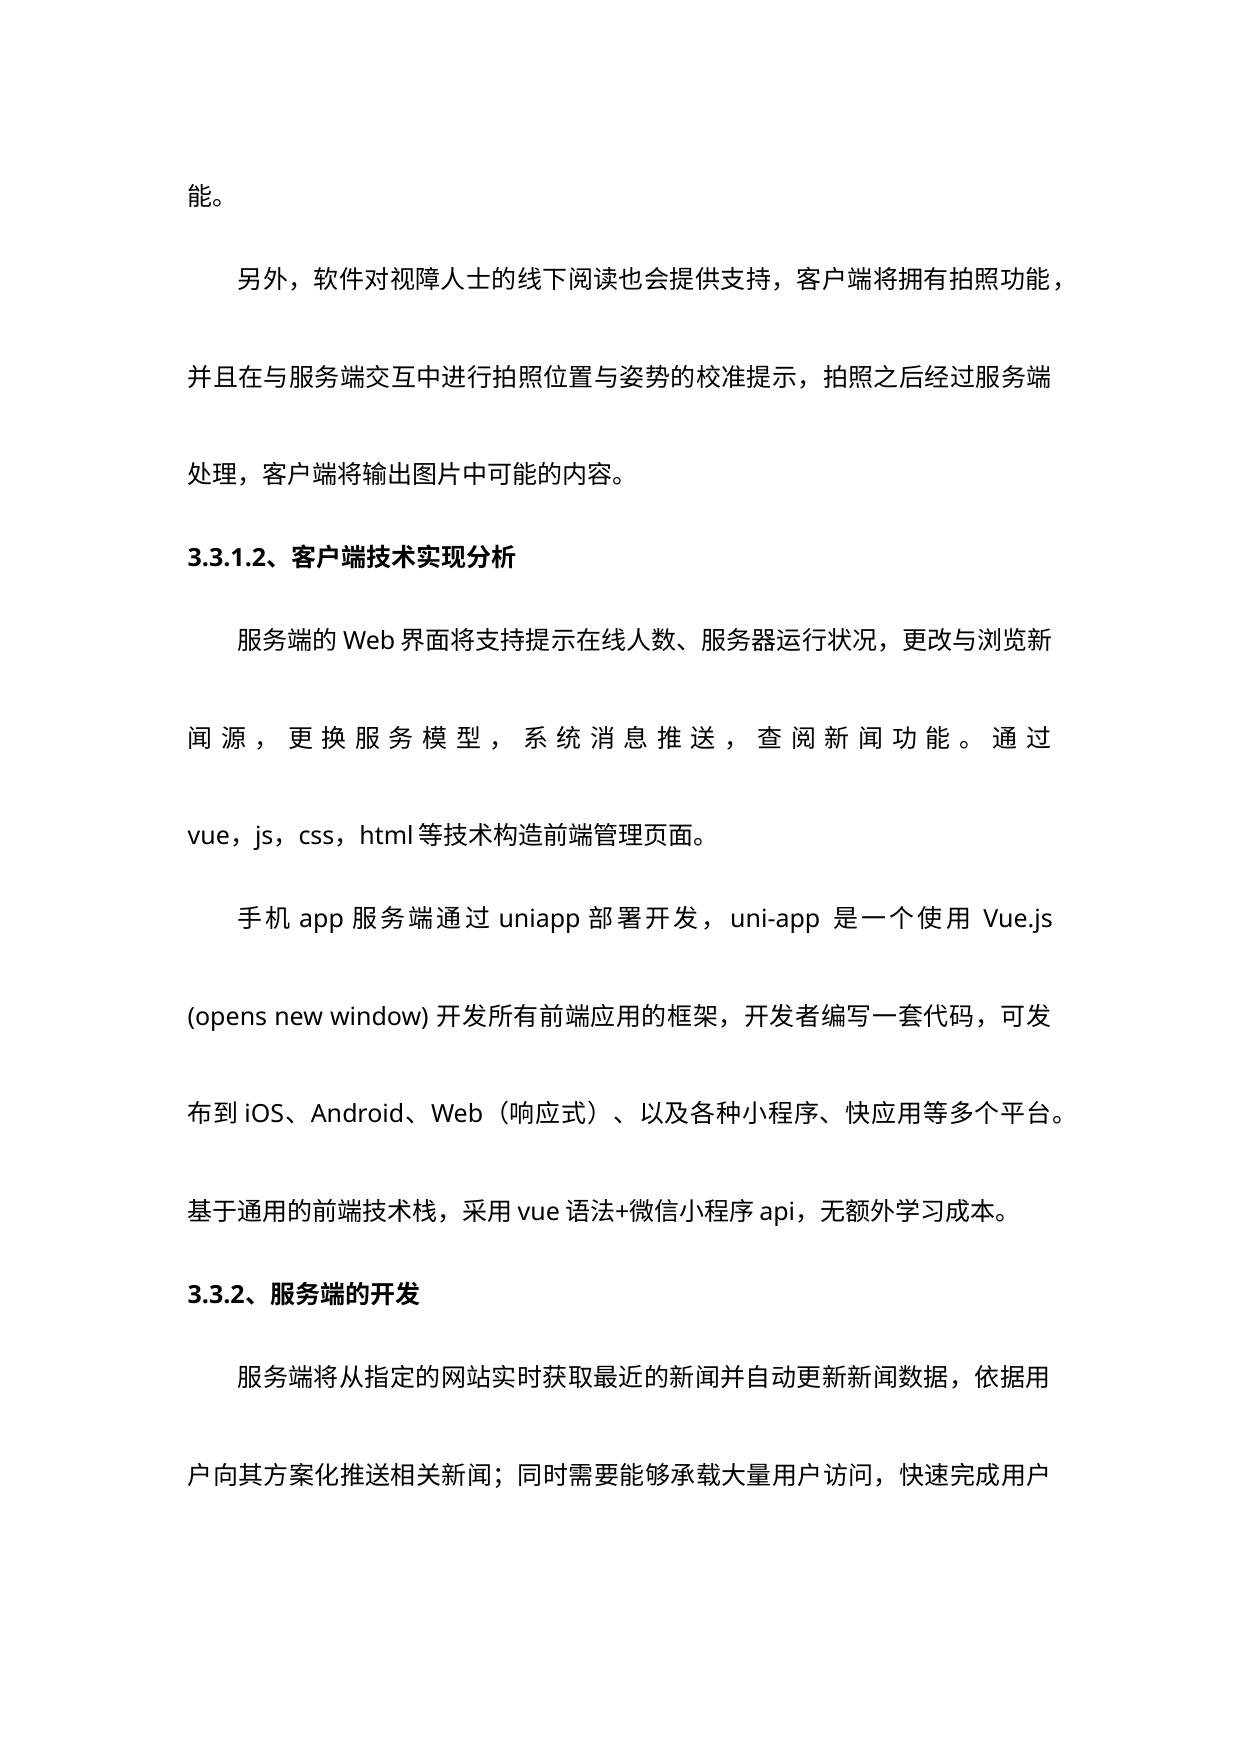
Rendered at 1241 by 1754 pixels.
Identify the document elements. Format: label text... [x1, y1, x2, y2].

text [187, 162, 1053, 227]
text 手机app服务端通过uniapp部署开发，uni-app 是一个使用 Vue.js (opens new window) 开发所有前端应用的框架，开发者编写一套代码，可发布到iOS、Android、Web（响应式）、以及各种小程序、快应用等多个平台。基于通用的前端技术栈，采用vue语法+微信小程序api，无额外学习成本。 [187, 884, 1053, 1242]
text 3.3.1.2、客户端技术实现分析 [187, 523, 1053, 588]
text 服务端的Web界面将支持提示在线人数、服务器运行状况，更改与浏览新闻源，更换服务模型，系统消息推送，查阅新闻功能。通过vue，js，css，html等技术构造前端管理页面。 [187, 606, 1053, 866]
text 另外，软件对视障人士的线下阅读也会提供支持，客户端将拥有拍照功能，并且在与服务端交互中进行拍照位置与姿势的校准提示，拍照之后经过服务端处理，客户端将输出图片中可能的内容。 [187, 245, 1053, 505]
text 3.3.2、服务端的开发 [187, 1260, 1053, 1325]
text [187, 1343, 1053, 1506]
